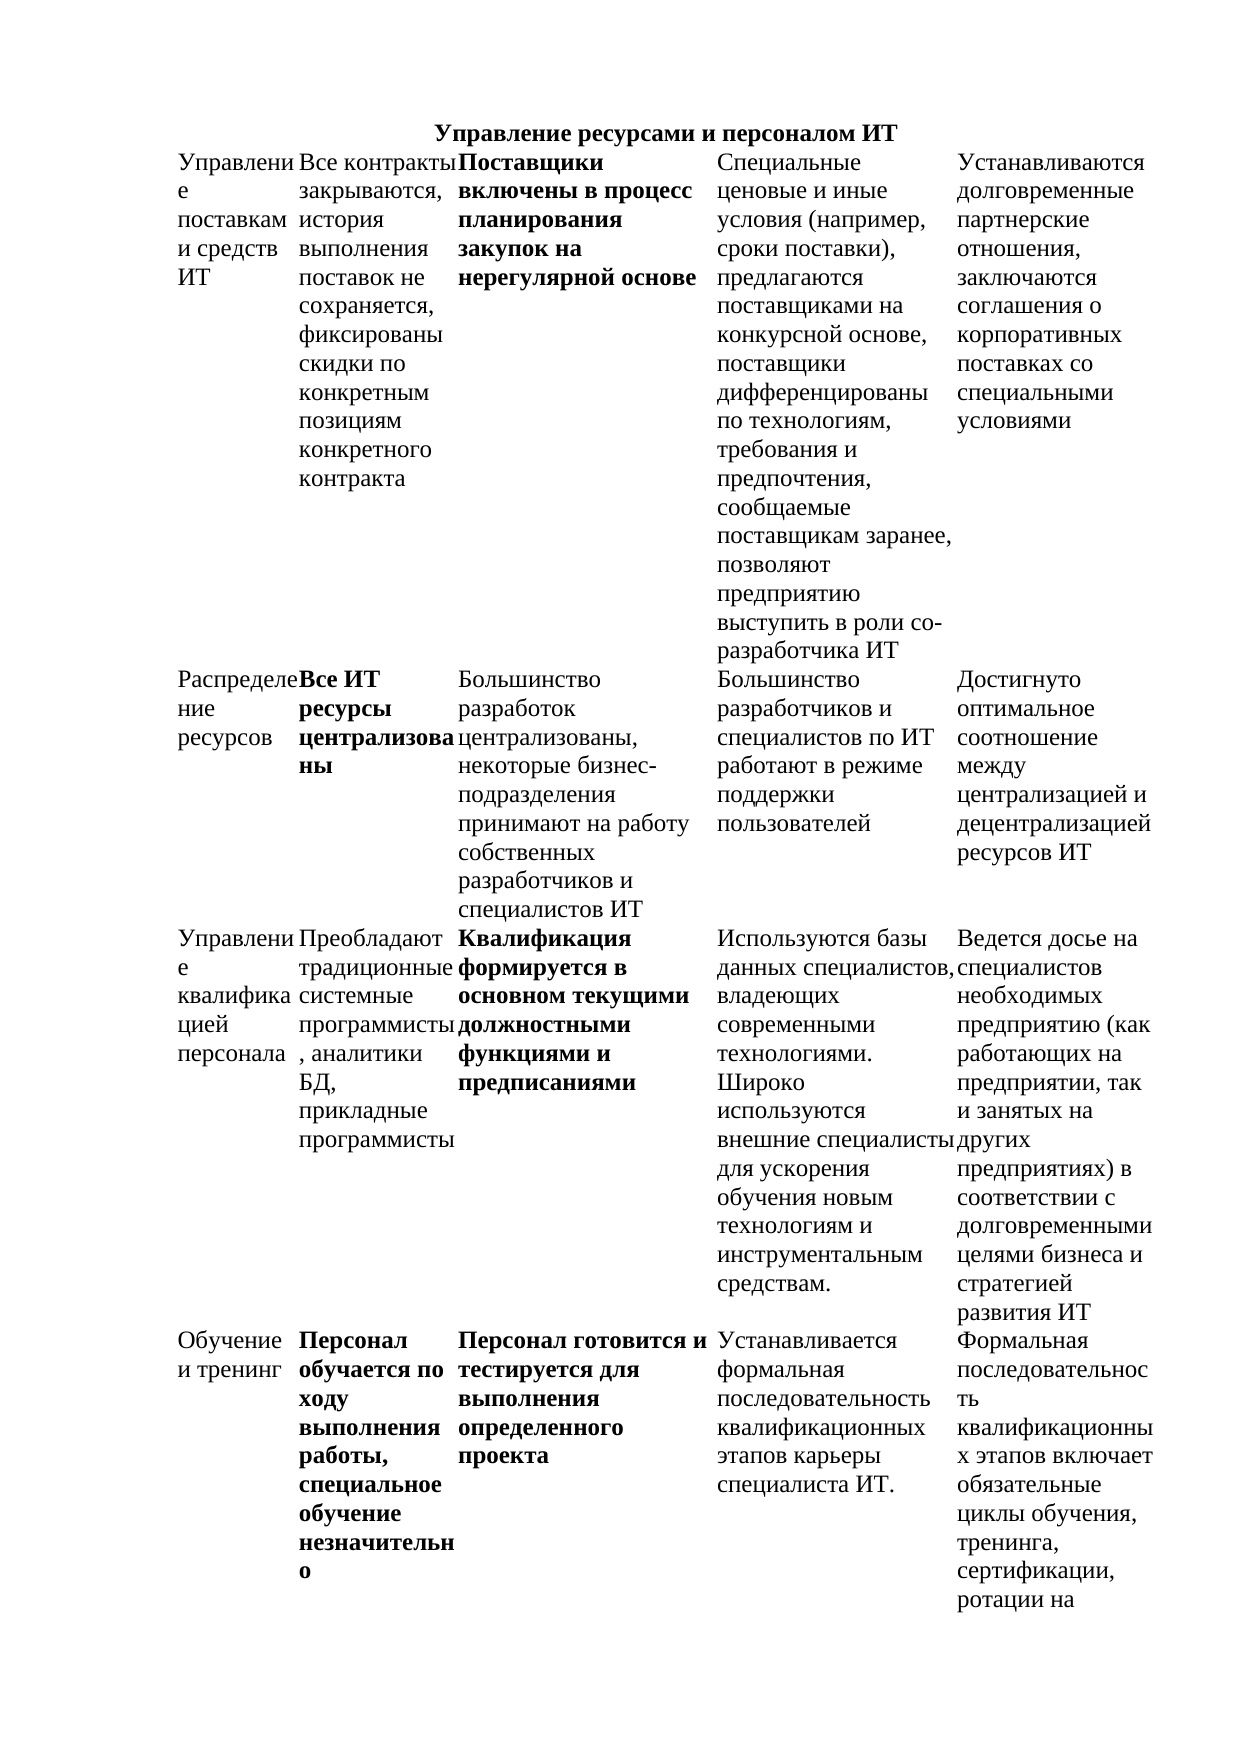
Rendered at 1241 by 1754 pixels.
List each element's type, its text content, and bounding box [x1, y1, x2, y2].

table_cell Большинство разработок централизованы, некоторые бизнес-подразделения принимают на работу собственных разработчиков и специалистов ИТ [458, 664, 717, 923]
table_cell Все ИТ ресурсы централизованы [299, 664, 458, 923]
table_cell Управление ресурсами и персоналом ИТ [177, 118, 1154, 147]
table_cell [957, 1326, 1154, 1613]
table_cell Ведется досье на специалистов необходимых предприятию (как работающих на предприятии, так и занятых на других предприятиях) в соответствии с долговременными целями бизнеса и стратегией развития ИТ [957, 923, 1154, 1326]
table_cell Все контракты закрываются, история выполнения поставок не сохраняется, фиксированы скидки по конкретным позициям конкретного контракта [299, 147, 458, 664]
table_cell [299, 1326, 458, 1613]
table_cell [717, 1326, 957, 1613]
table_cell Достигнуто оптимальное соотношение между централизацией и децентрализацией ресурсов ИТ [957, 664, 1154, 923]
table_cell Квалификация формируется в основном текущими должностными функциями и предписаниями [458, 923, 717, 1326]
table_cell Обучение и тренинг [177, 1326, 299, 1613]
table_cell Большинство разработчиков и специалистов по ИТ работают в режиме поддержки пользователей [717, 664, 957, 923]
table_cell Преобладают традиционные системные программисты, аналитики БД, прикладные программисты [299, 923, 458, 1326]
table_cell Распределение ресурсов [177, 664, 299, 923]
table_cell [458, 1326, 717, 1613]
table_cell Поставщики включены в процесс планирования закупок на нерегулярной основе [458, 147, 717, 664]
table_cell Устанавливаются долговременные партнерские отношения, заключаются соглашения о корпоративных поставках со специальными условиями [957, 147, 1154, 664]
table_cell Управление квалификацией персонала [177, 923, 299, 1326]
table_cell Управление поставками средств ИТ [177, 147, 299, 664]
table_cell Используются базы данных специалистов, владеющих современными технологиями. Широко используются внешние специалисты для ускорения обучения новым технологиям и инструментальным средствам. [717, 923, 957, 1326]
table_cell Специальные ценовые и иные условия (например, сроки поставки), предлагаются поставщиками на конкурсной основе, поставщики дифференцированы по технологиям, требования и предпочтения, сообщаемые поставщикам заранее, позволяют предприятию выступить в роли со-разработчика ИТ [717, 147, 957, 664]
